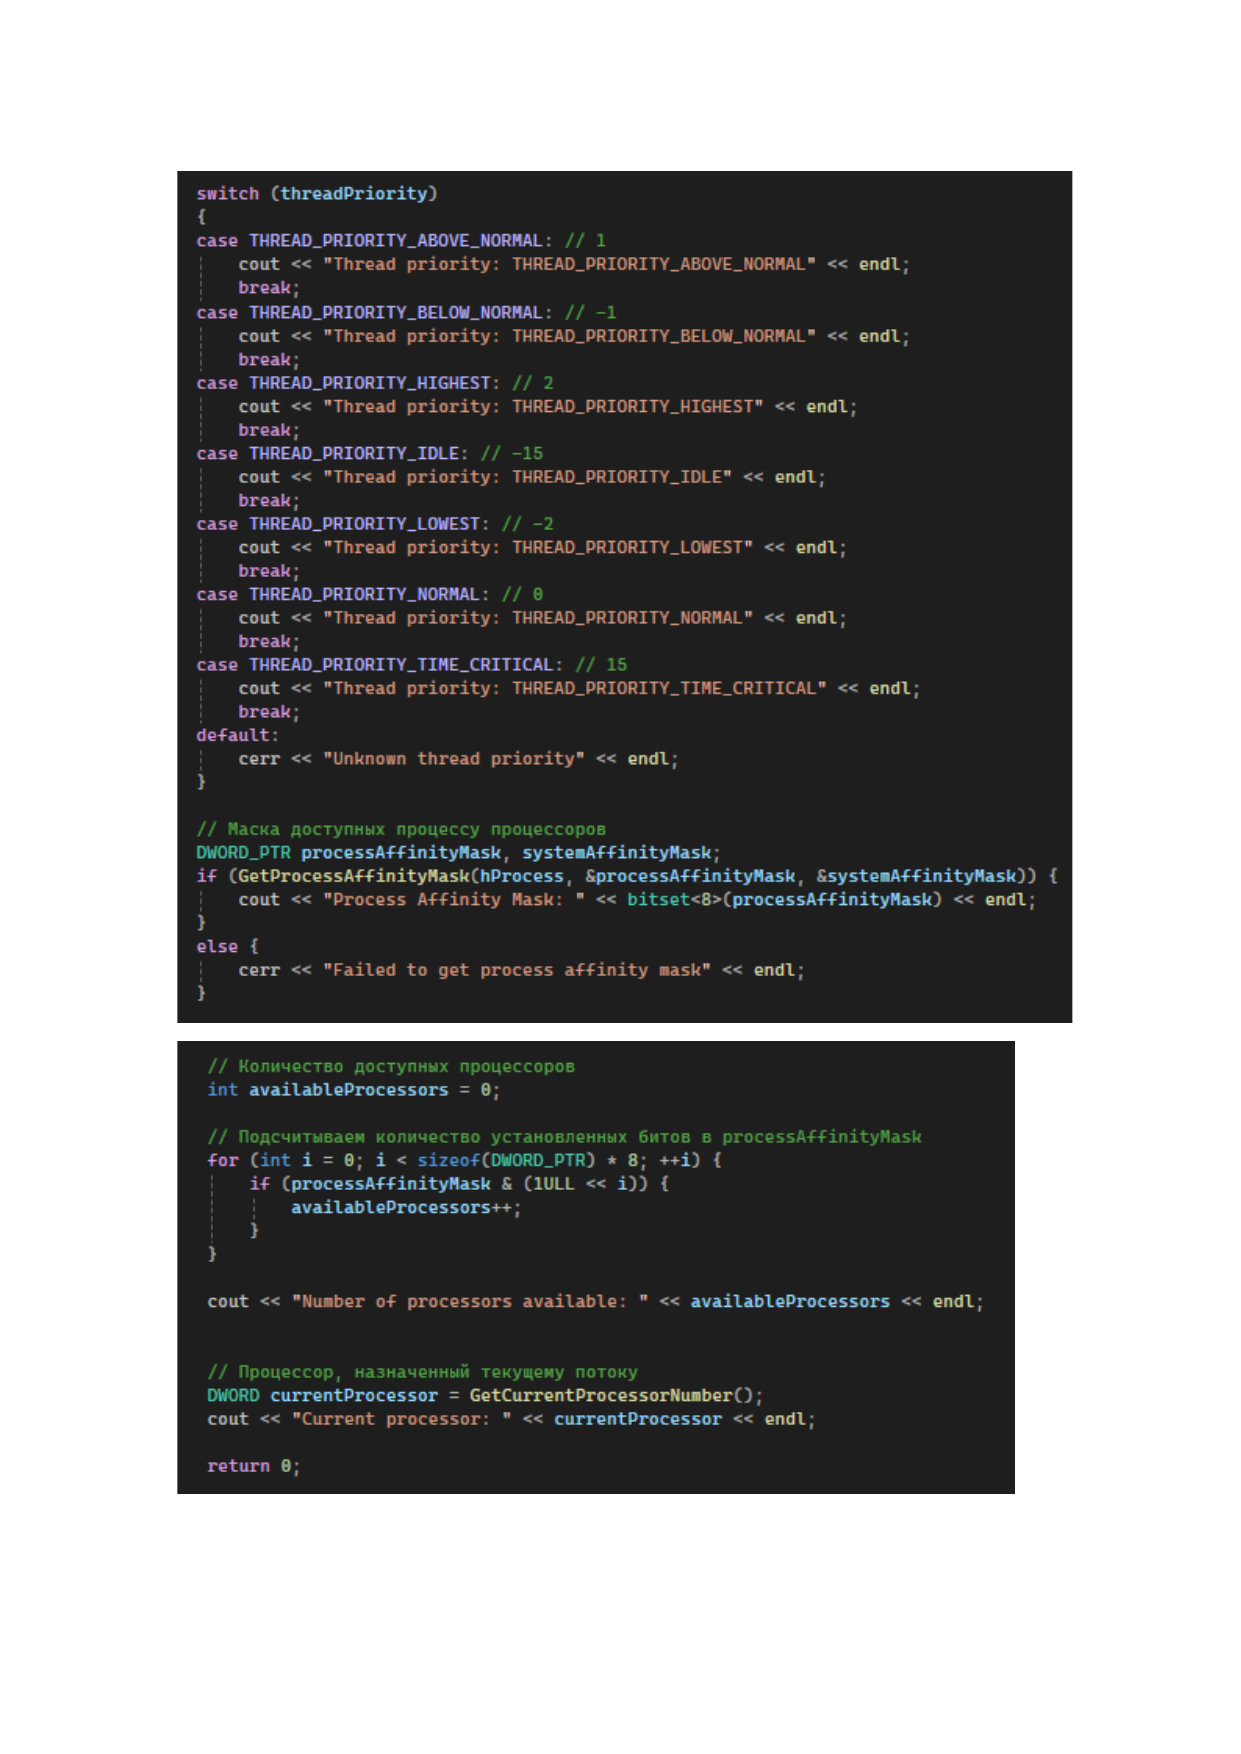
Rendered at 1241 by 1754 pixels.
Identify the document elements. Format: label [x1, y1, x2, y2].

picture [177, 1041, 1015, 1494]
picture [177, 171, 1073, 1023]
